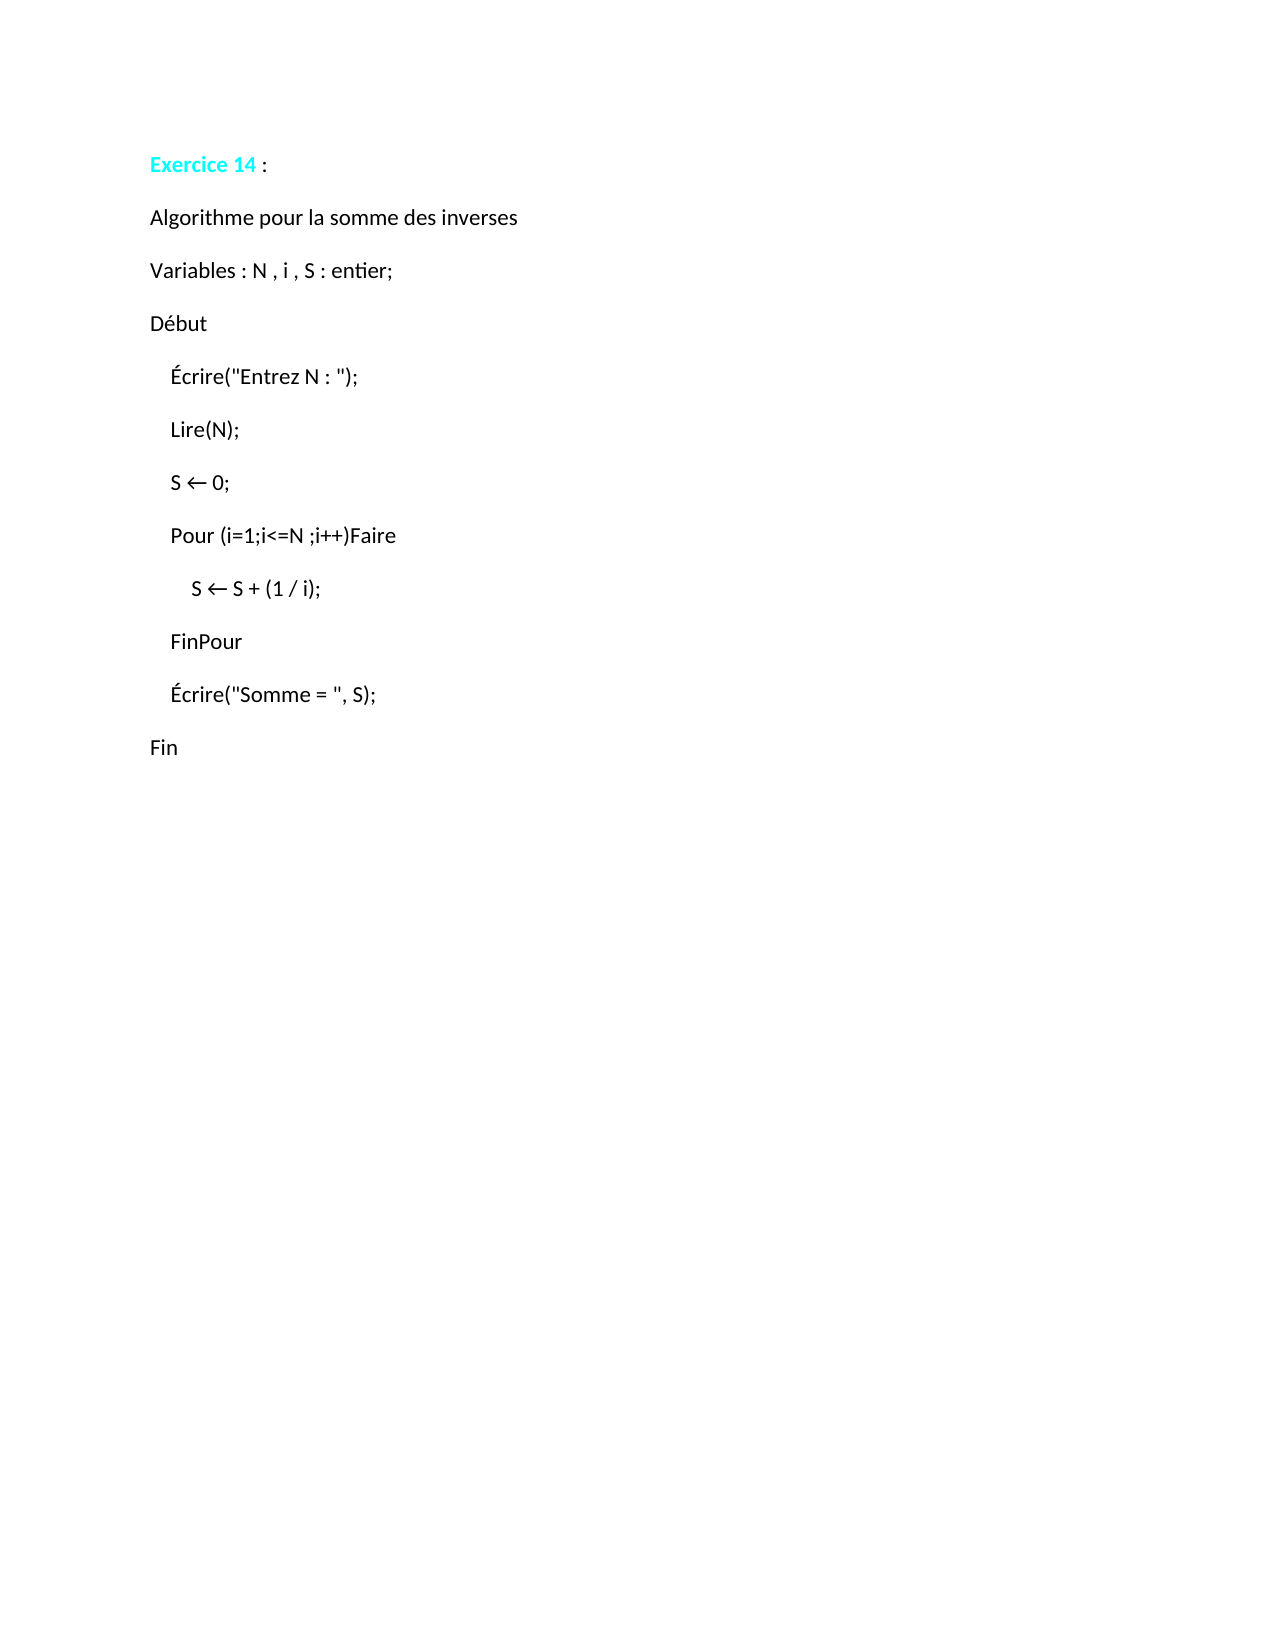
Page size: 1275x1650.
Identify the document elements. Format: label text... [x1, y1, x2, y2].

text S ← S + (1 / i); [150, 574, 1125, 602]
text Écrire("Entrez N : "); [150, 362, 1125, 390]
text FinPour [150, 627, 1125, 655]
text Écrire("Somme = ", S); [150, 680, 1125, 708]
text Variables : N , i , S : entier; [150, 256, 1125, 284]
text Pour (i=1;i<=N ;i++)Faire [150, 521, 1125, 549]
text Algorithme pour la somme des inverses [150, 203, 1125, 231]
text Fin [150, 733, 1125, 761]
text Exercice 14 : [150, 150, 1125, 178]
text S ← 0; [150, 468, 1125, 496]
text Début [150, 309, 1125, 337]
text Lire(N); [150, 415, 1125, 443]
